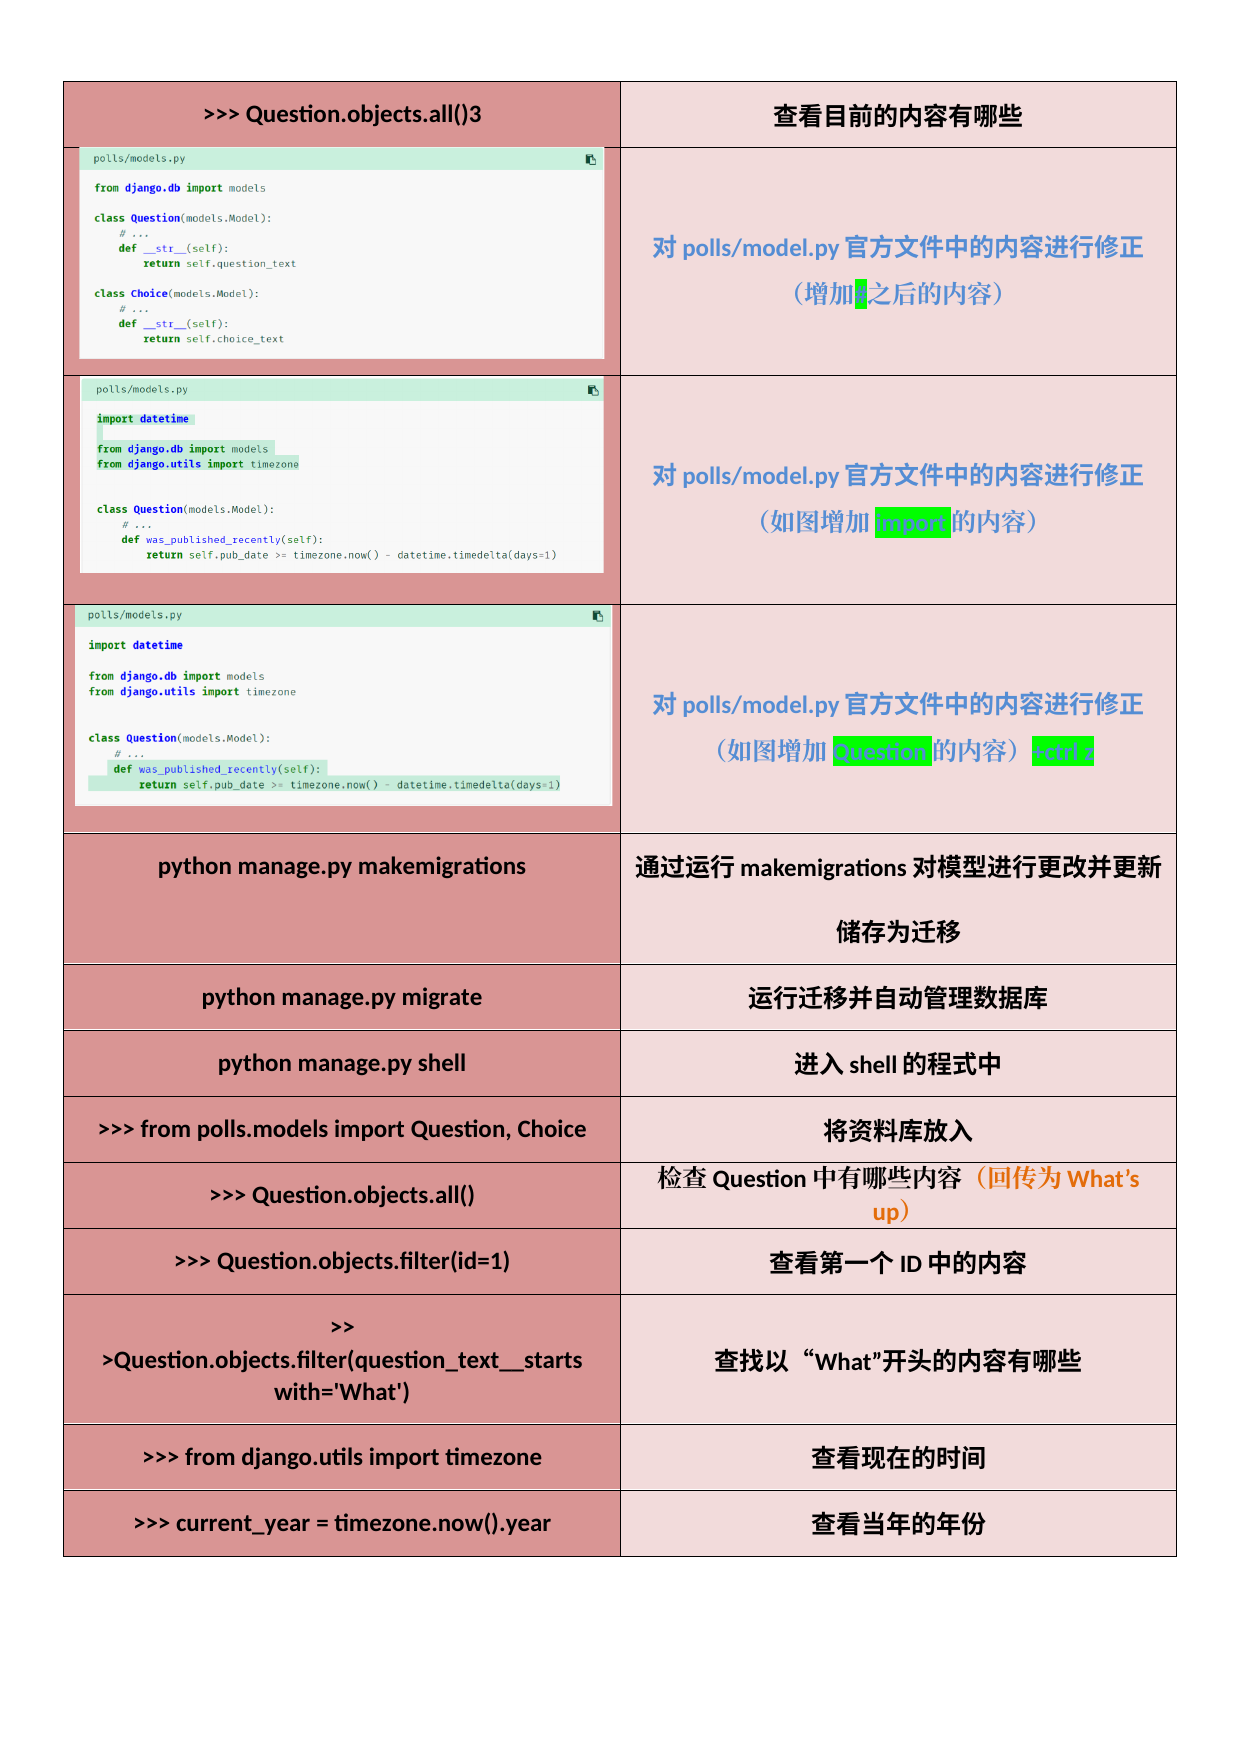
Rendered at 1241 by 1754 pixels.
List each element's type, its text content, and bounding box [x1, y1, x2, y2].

table_cell [64, 605, 620, 832]
table_cell 对polls/model.py官方文件中的内容进行修正 （如图增加import的内容） [621, 376, 1176, 604]
picture [79, 147, 605, 359]
table_cell [64, 148, 620, 375]
table_cell python manage.py makemigrations [64, 834, 620, 963]
table_cell 查看现在的时间 [621, 1425, 1176, 1489]
table_cell >>> Question.objects.all()3 [64, 82, 620, 147]
table_cell python manage.py migrate [64, 965, 620, 1029]
table_cell 对polls/model.py官方文件中的内容进行修正 （如图增加Question的内容）+ctrl z [621, 605, 1176, 832]
table_cell 通过运行makemigrations对模型进行更改并更新储存为迁移 [621, 834, 1176, 963]
table_cell [64, 376, 620, 604]
table_cell 将资料库放入 [621, 1097, 1176, 1162]
table_cell python manage.py shell [64, 1031, 620, 1096]
table_cell >>> current_year = timezone.now().year [64, 1491, 620, 1556]
table_cell 运行迁移并自动管理数据库 [621, 965, 1176, 1029]
table_cell 进入shell的程式中 [621, 1031, 1176, 1096]
table_cell 查找以“What”开头的内容有哪些 [621, 1295, 1176, 1423]
table_cell >>>Question.objects.filter(question_text__startswith='What') [64, 1295, 620, 1423]
table_cell 查看目前的内容有哪些 [621, 82, 1176, 147]
table_cell 查看第一个ID中的内容 [621, 1229, 1176, 1294]
table_cell 检查Question中有哪些内容（回传为What’s up） [621, 1163, 1176, 1228]
picture [80, 376, 604, 573]
table_cell >>> Question.objects.all() [64, 1163, 620, 1228]
table_cell >>> Question.objects.filter(id=1) [64, 1229, 620, 1294]
table_cell 对polls/model.py官方文件中的内容进行修正 （增加#之后的内容） [621, 148, 1176, 375]
picture [75, 605, 613, 806]
table_cell >>> from django.utils import timezone [64, 1425, 620, 1489]
table_cell 查看当年的年份 [621, 1491, 1176, 1556]
table_cell >>> from polls.models import Question, Choice [64, 1097, 620, 1162]
